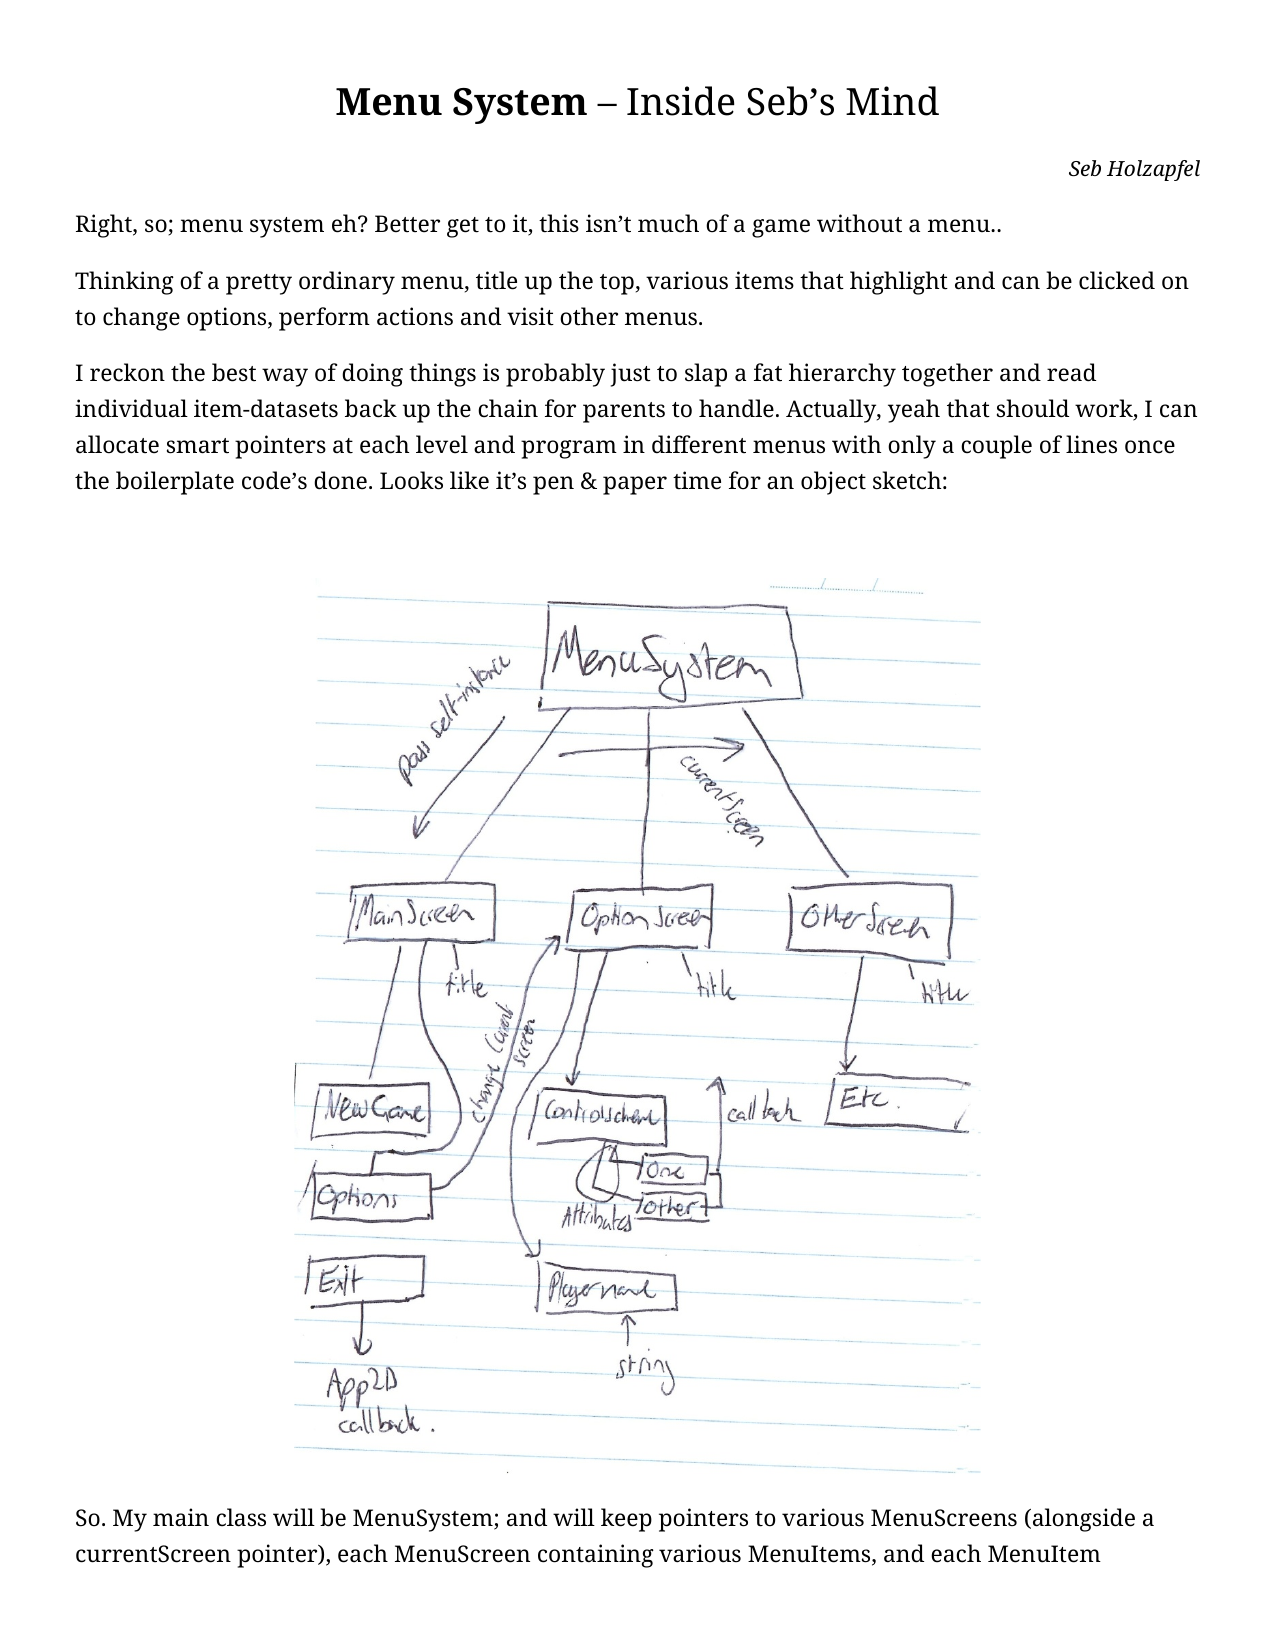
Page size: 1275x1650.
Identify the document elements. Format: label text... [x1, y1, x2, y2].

text Menu System – Inside Seb’s Mind [75, 75, 1200, 126]
text Thinking of a pretty ordinary menu, title up the top, various items that highlight and can be clicked on to change options, perform actions and visit other menus. [75, 265, 1200, 332]
text Right, so; menu system eh? Better get to it, this isn’t much of a game without a menu.. [75, 208, 1200, 239]
text Seb Holzapfel [75, 154, 1200, 183]
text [75, 1502, 1200, 1569]
text I reckon the best way of doing things is probably just to slap a fat hierarchy together and read individual item-datasets back up the chain for parents to handle. Actually, yeah that should work, I can allocate smart pointers at each level and program in different menus with only a couple of lines once the boilerplate code’s done. Looks like it’s pen & paper time for an object sketch: [75, 357, 1200, 496]
picture [294, 578, 981, 1478]
